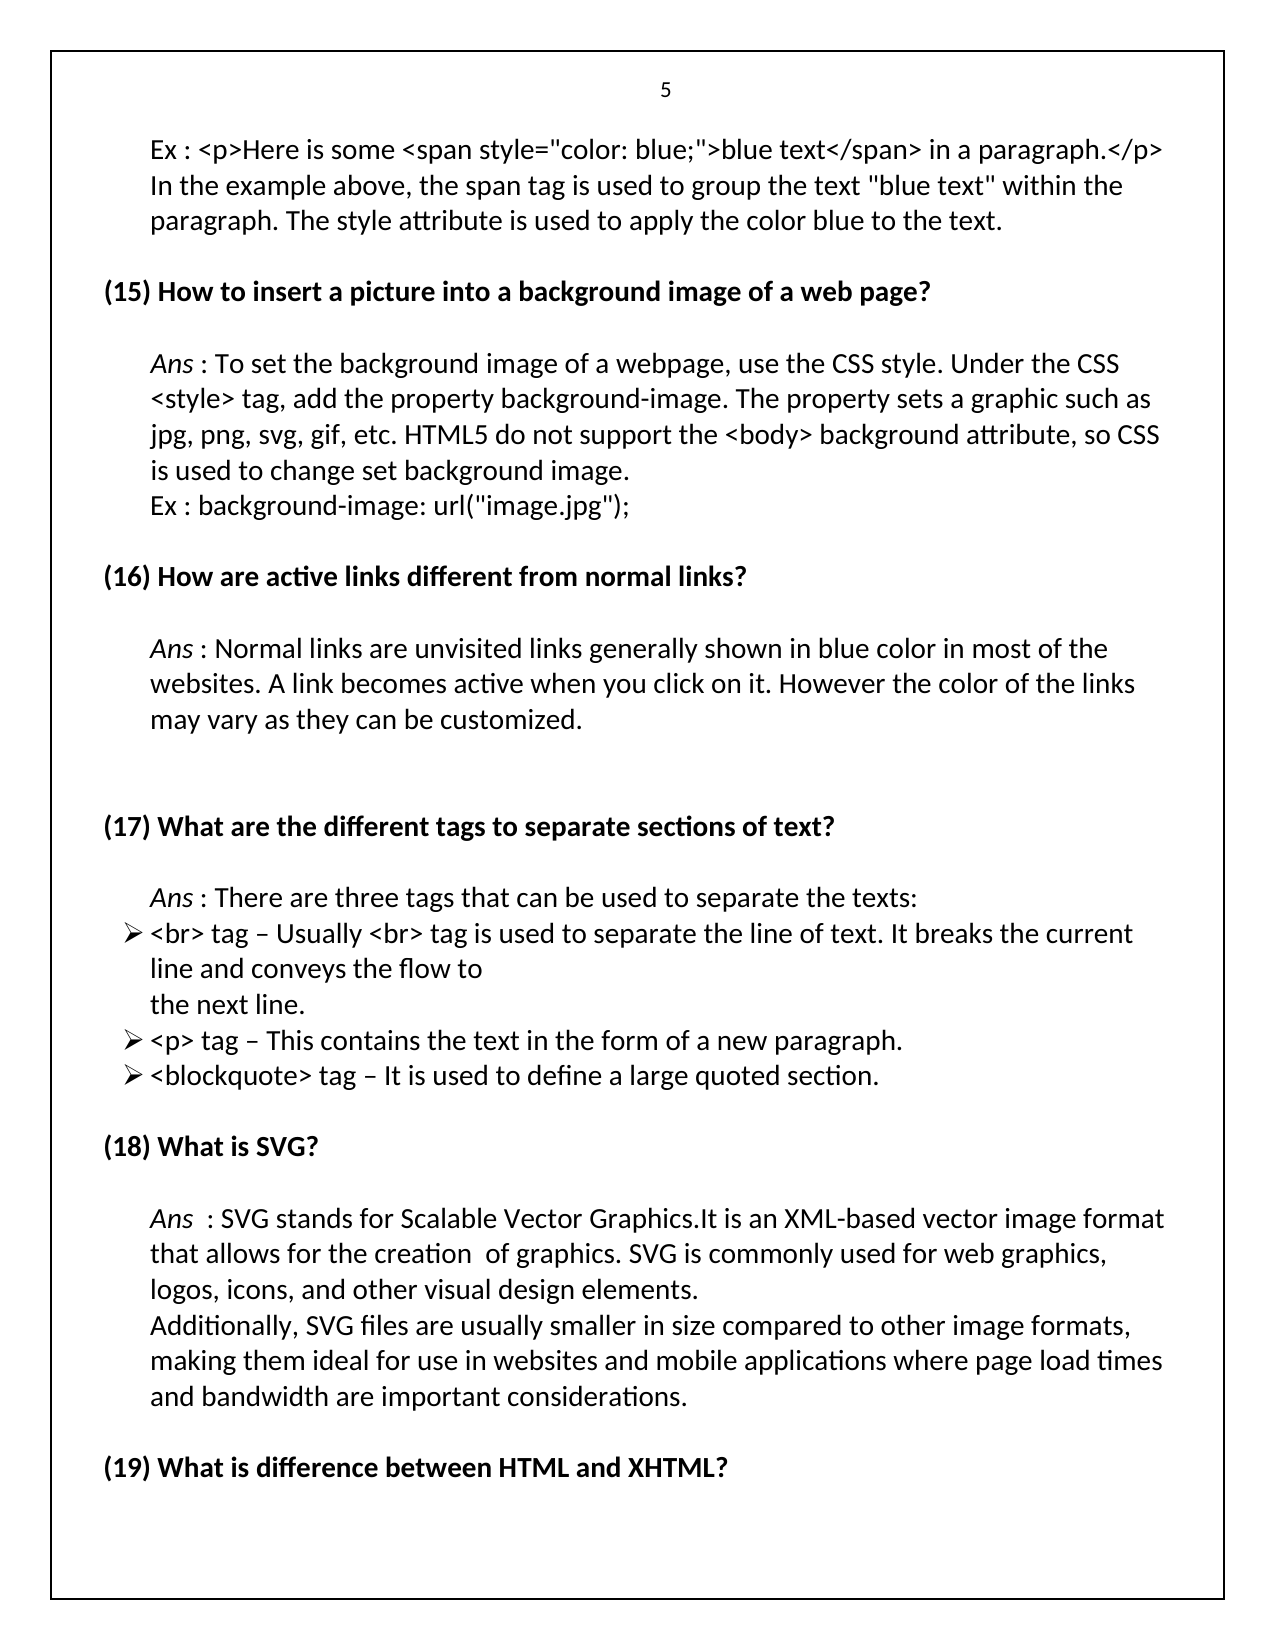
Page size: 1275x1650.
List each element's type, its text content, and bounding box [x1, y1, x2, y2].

list (19) What is difference between HTML and XHTML? [103, 1449, 1181, 1485]
text In the example above, the span tag is used to group the text "blue text" within the paragraph. The style attribute is used to apply the color blue to the text. [150, 167, 1181, 238]
text Ans : There are three tags that can be used to separate the texts: [150, 879, 1181, 915]
list <p> tag – This contains the text in the form of a new paragraph. [122, 1022, 1181, 1057]
text (17) What are the different tags to separate sections of text? [103, 808, 1181, 843]
text (15) How to insert a picture into a background image of a web page? [103, 273, 1181, 309]
list Ans : SVG stands for Scalable Vector Graphics.It is an XML-based vector image format that allows for the creation of graphics. SVG is commonly used for web graphics, logos, icons, and other visual design elements. [150, 1200, 1181, 1307]
text Ans : Normal links are unvisited links generally shown in blue color in most of the websites. A link becomes active when you click on it. However the color of the links may vary as they can be customized. [150, 630, 1181, 737]
text (16) How are active links different from normal links? [103, 558, 1181, 594]
text Ex : <p>Here is some <span style="color: blue;">blue text</span> in a paragraph.</p> [150, 131, 1181, 167]
list the next line. [150, 986, 1181, 1022]
text Ans : To set the background image of a webpage, use the CSS style. Under the CSS <style> tag, add the property background-image. The property sets a graphic such as jpg, png, svg, gif, etc. HTML5 do not support the <body> background attribute, so CSS is used to change set background image. [150, 345, 1181, 487]
list <br> tag – Usually <br> tag is used to separate the line of text. It breaks the current line and conveys the flow to [122, 915, 1181, 986]
list (18) What is SVG? [103, 1128, 1181, 1164]
list Additionally, SVG files are usually smaller in size compared to other image formats, making them ideal for use in websites and mobile applications where page load times and bandwidth are important considerations. [150, 1307, 1181, 1413]
list <blockquote> tag – It is used to define a large quoted section. [122, 1057, 1181, 1093]
text Ex : background-image: url("image.jpg"); [150, 487, 1181, 523]
